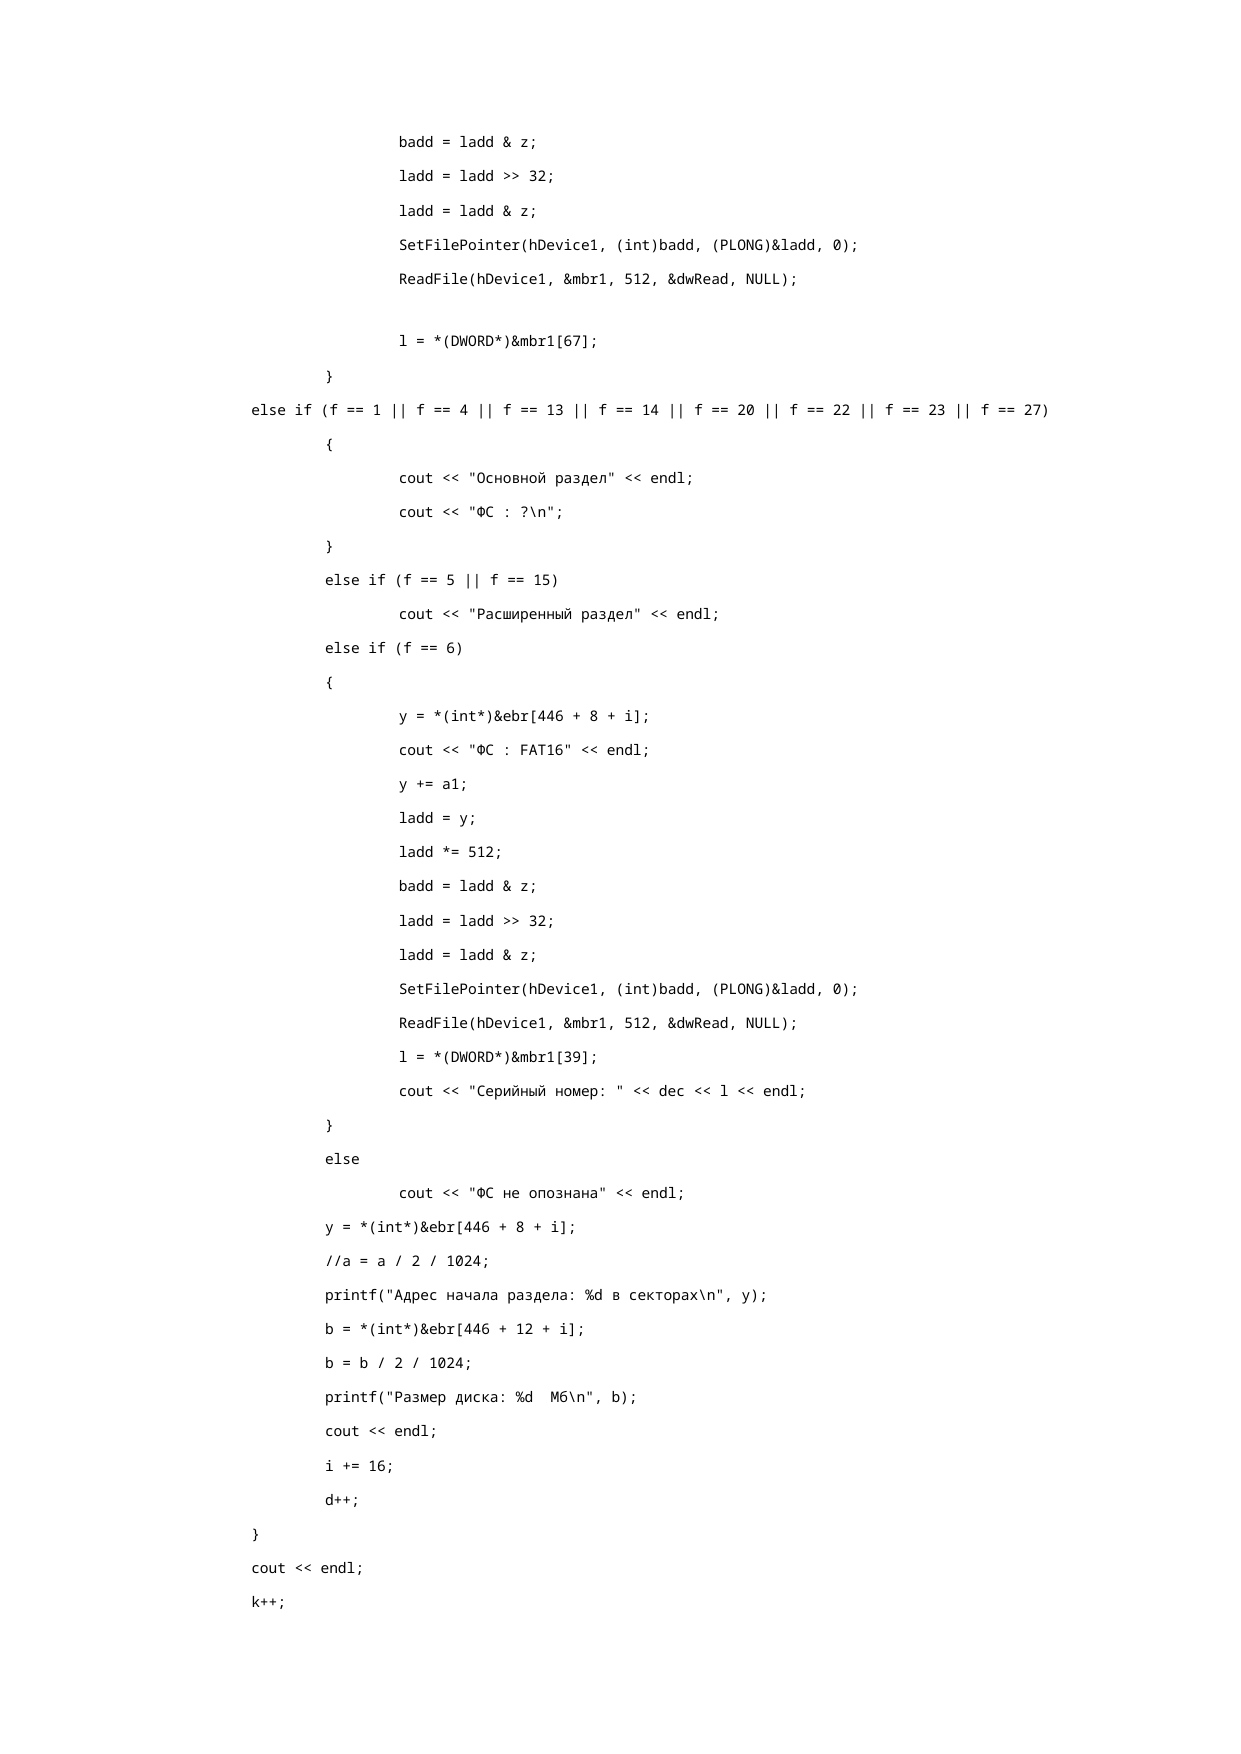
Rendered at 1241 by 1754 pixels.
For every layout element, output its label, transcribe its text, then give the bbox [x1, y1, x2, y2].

text l = *(DWORD*)&mbr1[39]; [177, 1032, 1152, 1067]
text else if (f == 5 || f == 15) [177, 556, 1152, 590]
text ladd = ladd & z; [177, 930, 1152, 964]
text printf("Адрес начала раздела: %d в секторах\n", y); [177, 1271, 1152, 1305]
text } [177, 1509, 1152, 1543]
text i += 16; [177, 1441, 1152, 1475]
text ladd = y; [177, 794, 1152, 828]
text cout << "ФС не опознана" << endl; [177, 1169, 1152, 1203]
text printf("Размер диска: %d Мб\n", b); [177, 1373, 1152, 1407]
text cout << endl; [177, 1543, 1152, 1577]
text cout << "ФС : ?\n"; [177, 487, 1152, 522]
text SetFilePointer(hDevice1, (int)badd, (PLONG)&ladd, 0); [177, 220, 1152, 254]
text { [177, 419, 1152, 453]
text l = *(DWORD*)&mbr1[67]; [177, 317, 1152, 351]
text ladd = ladd >> 32; [177, 152, 1152, 186]
text } [177, 1101, 1152, 1135]
text ReadFile(hDevice1, &mbr1, 512, &dwRead, NULL); [177, 998, 1152, 1032]
text cout << endl; [177, 1407, 1152, 1441]
text //a = a / 2 / 1024; [177, 1237, 1152, 1271]
text b = *(int*)&ebr[446 + 12 + i]; [177, 1305, 1152, 1339]
text ladd *= 512; [177, 828, 1152, 862]
text badd = ladd & z; [177, 118, 1152, 152]
text } [177, 522, 1152, 556]
text y += a1; [177, 760, 1152, 794]
text else if (f == 6) [177, 624, 1152, 658]
text } [177, 351, 1152, 385]
text cout << "Серийный номер: " << dec << l << endl; [177, 1067, 1152, 1101]
text else [177, 1135, 1152, 1169]
text cout << "Расширенный раздел" << endl; [177, 590, 1152, 624]
text y = *(int*)&ebr[446 + 8 + i]; [177, 1203, 1152, 1237]
text y = *(int*)&ebr[446 + 8 + i]; [177, 692, 1152, 726]
text ReadFile(hDevice1, &mbr1, 512, &dwRead, NULL); [177, 254, 1152, 288]
text else if (f == 1 || f == 4 || f == 13 || f == 14 || f == 20 || f == 22 || f == 23 || f == 27) [177, 385, 1152, 419]
text b = b / 2 / 1024; [177, 1339, 1152, 1373]
text { [177, 658, 1152, 692]
text ladd = ladd & z; [177, 186, 1152, 220]
text cout << "Основной раздел" << endl; [177, 453, 1152, 487]
text ladd = ladd >> 32; [177, 896, 1152, 930]
text SetFilePointer(hDevice1, (int)badd, (PLONG)&ladd, 0); [177, 964, 1152, 998]
text cout << "ФС : FAT16" << endl; [177, 726, 1152, 760]
text d++; [177, 1475, 1152, 1509]
text badd = ladd & z; [177, 862, 1152, 896]
text k++; [177, 1577, 1152, 1612]
